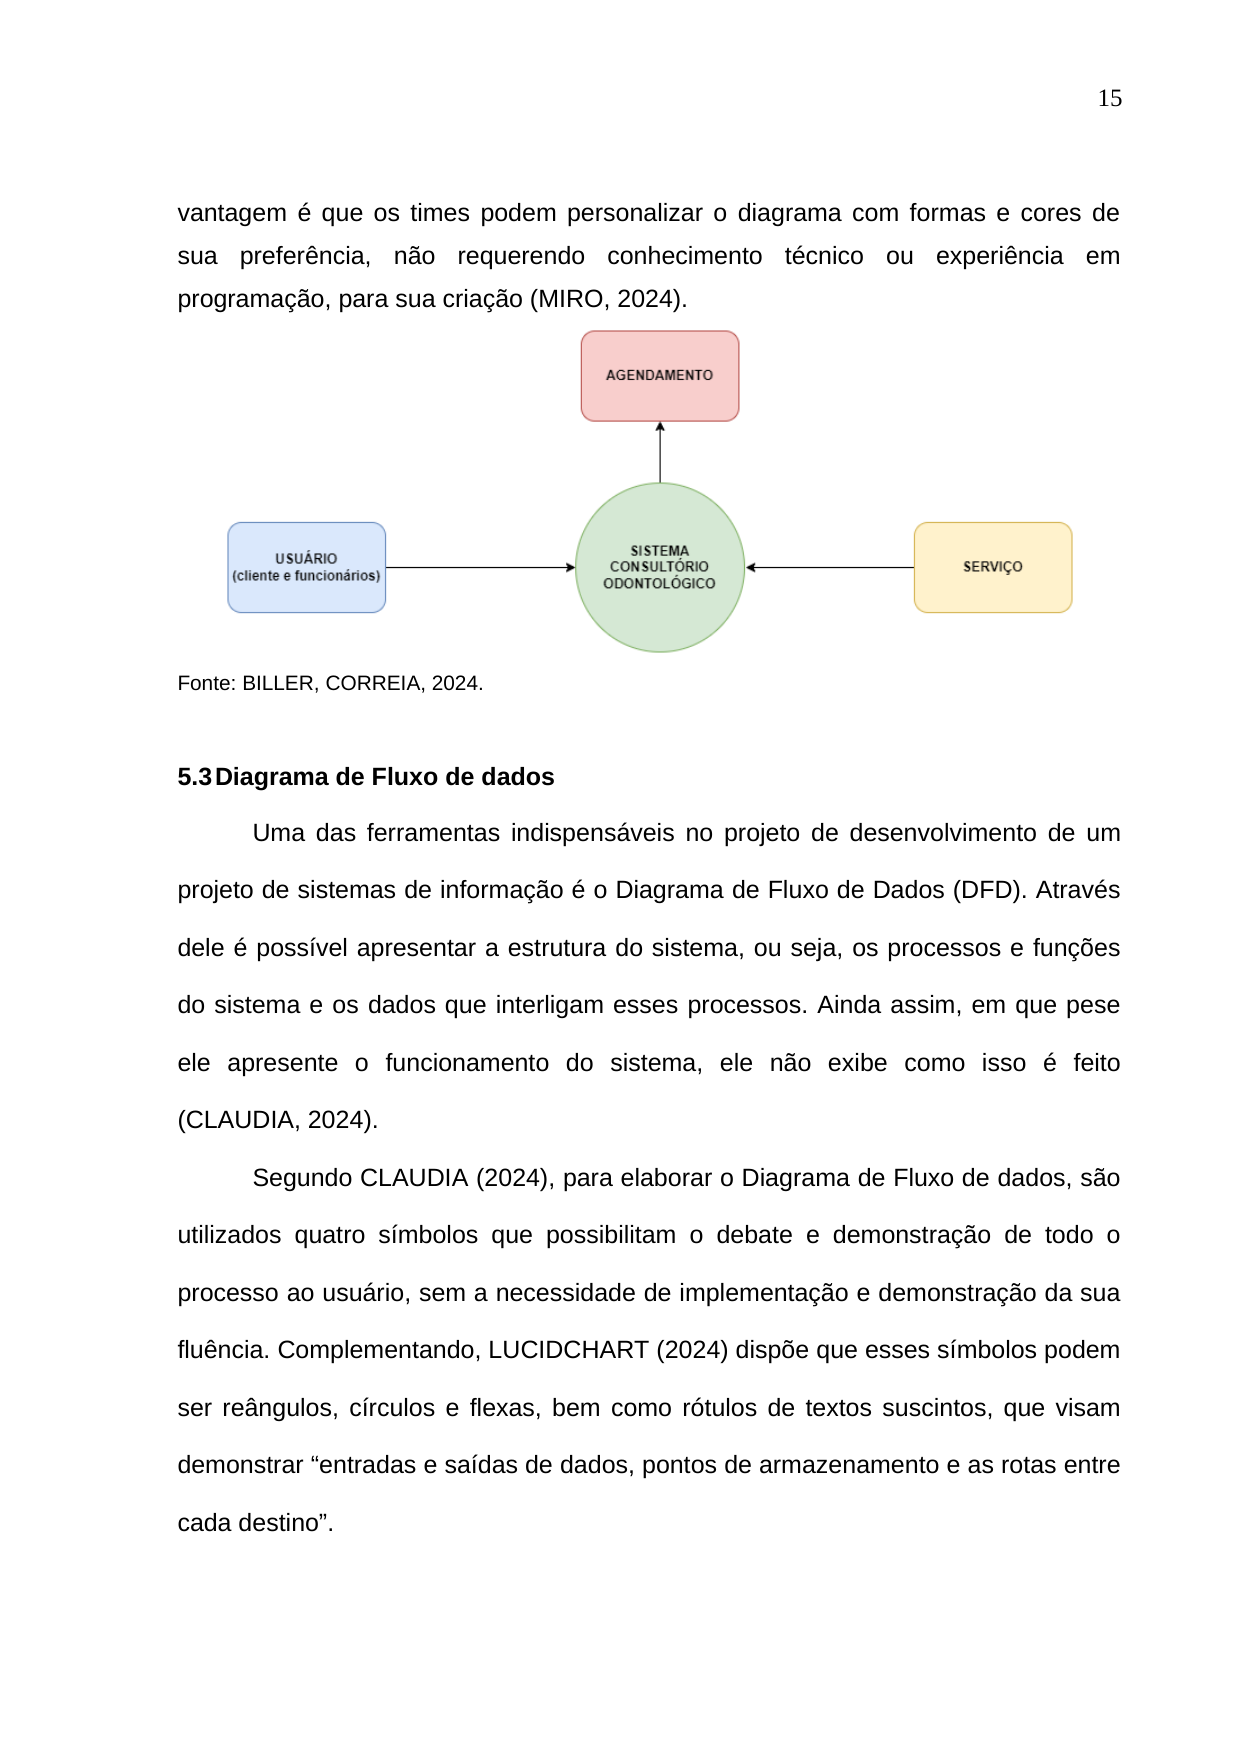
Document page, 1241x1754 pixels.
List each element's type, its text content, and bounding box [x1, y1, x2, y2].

text Uma das ferramentas indispensáveis no projeto de desenvolvimento de um projeto de sistemas de informação é o Diagrama de Fluxo de Dados (DFD). Através dele é possível apresentar a estrutura do sistema, ou seja, os processos e funções do sistema e os dados que interligam esses processos. Ainda assim, em que pese ele apresente o funcionamento do sistema, ele não exibe como isso é feito (CLAUDIA, 2024). [177, 817, 1122, 1134]
text Segundo CLAUDIA (2024), para elaborar o Diagrama de Fluxo de dados, são utilizados quatro símbolos que possibilitam o debate e demonstração de todo o processo ao usuário, sem a necessidade de implementação e demonstração da sua fluência. Complementando, LUCIDCHART (2024) dispõe que esses símbolos podem ser reângulos, círculos e flexas, bem como rótulos de textos suscintos, que visam demonstrar “entradas e saídas de dados, pontos de armazenamento e as rotas entre cada destino”. [177, 1162, 1122, 1536]
subtitle Diagrama de Fluxo de dados [177, 762, 1122, 791]
text Fonte: BILLER, CORREIA, 2024. [177, 670, 1122, 694]
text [177, 198, 1122, 313]
picture [223, 327, 1076, 656]
